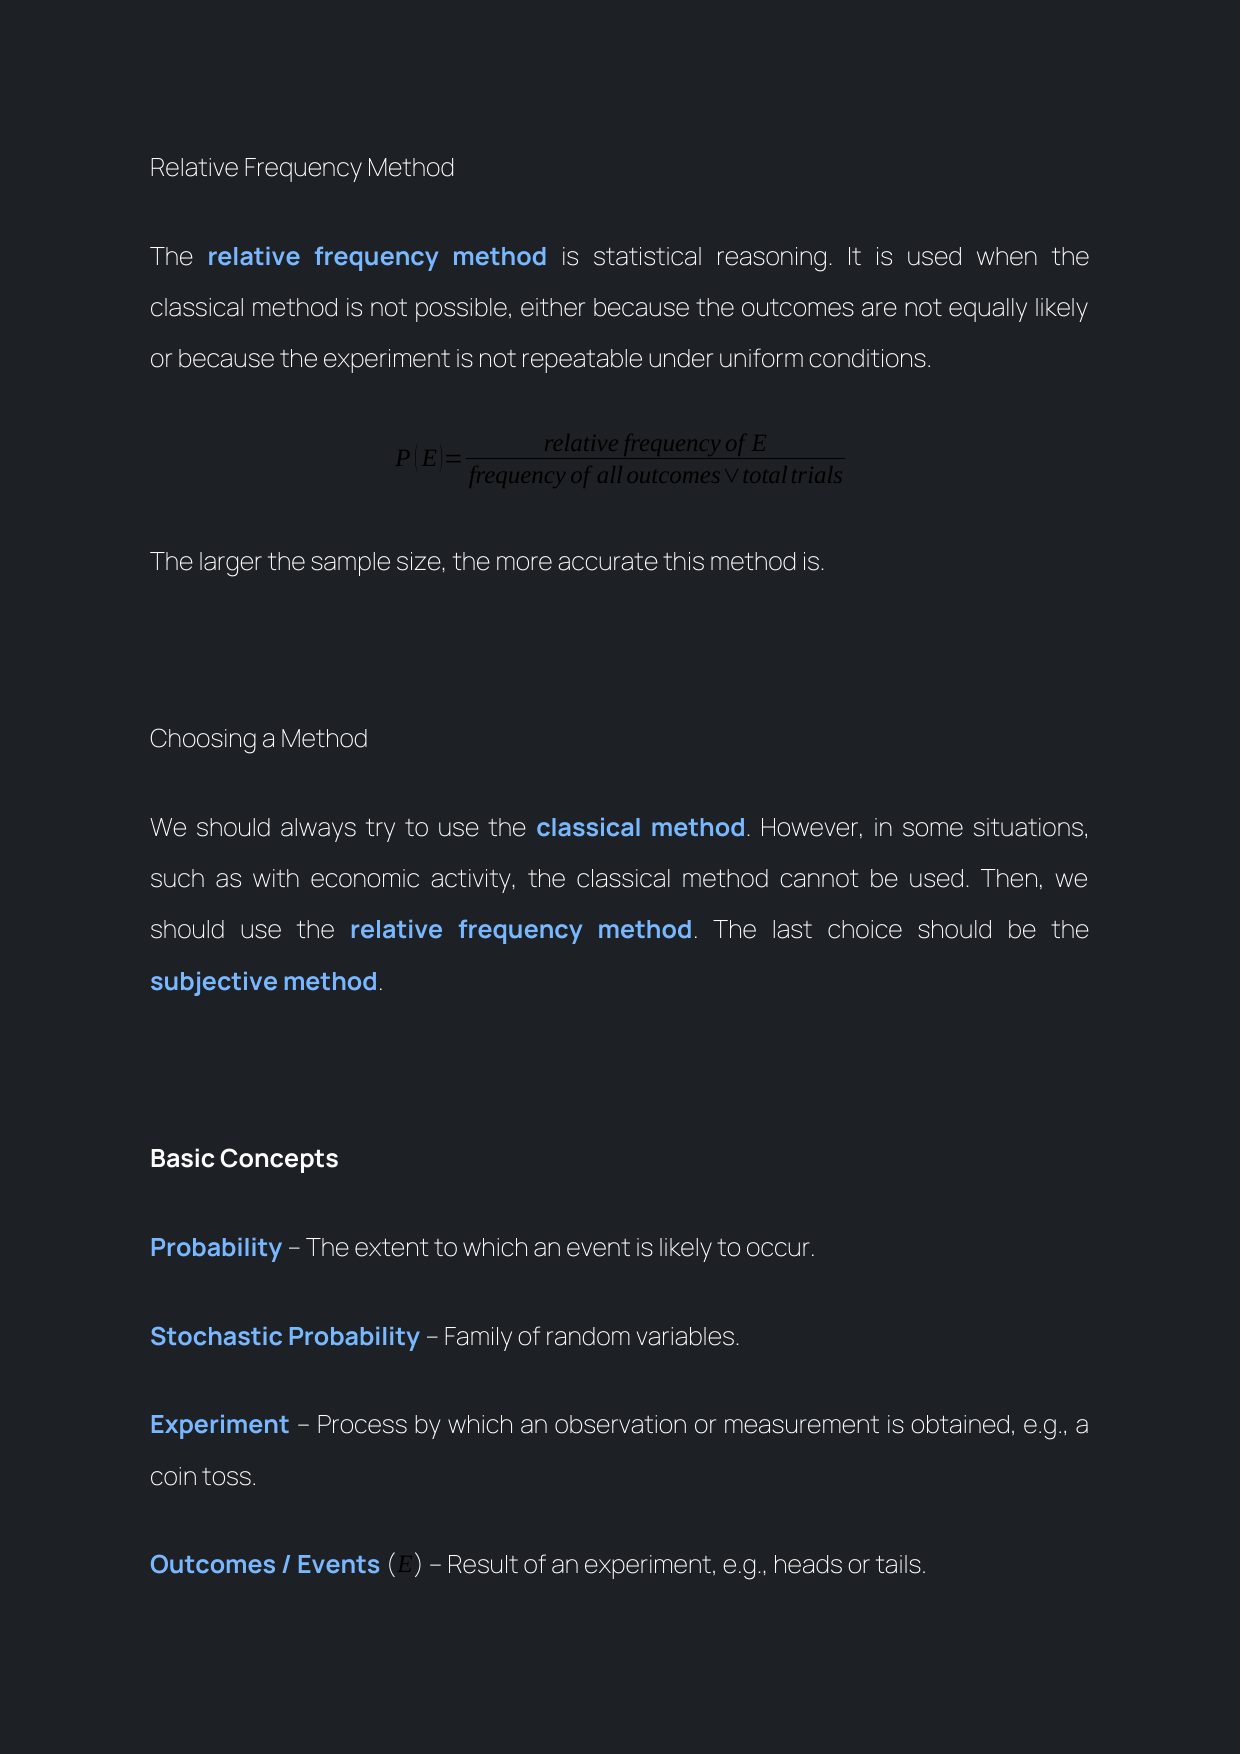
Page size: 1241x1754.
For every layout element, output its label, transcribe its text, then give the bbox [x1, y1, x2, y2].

text We should always try to use the classical method. However, in some situations, such as with economic activity, the classical method cannot be used. Then, we should use the relative frequency method. The last choice should be the subjective method. [150, 810, 1090, 998]
subtitle Choosing a Method [150, 721, 1090, 755]
subtitle Basic Concepts [150, 1141, 1090, 1175]
text Probability – The extent to which an event is likely to occur. [150, 1230, 1090, 1264]
text Experiment – Process by which an observation or measurement is obtained, e.g., a coin toss. [150, 1407, 1090, 1493]
subtitle Relative Frequency Method [150, 150, 1090, 184]
text The relative frequency method is statistical reasoning. It is used when the classical method is not possible, either because the outcomes are not equally likely or because the experiment is not repeatable under uniform conditions. [150, 239, 1090, 375]
text Stochastic Probability – Family of random variables. [150, 1318, 1090, 1353]
text Outcomes / Events () – Result of an experiment, e.g., heads or tails. [150, 1547, 1090, 1581]
text The larger the sample size, the more accurate this method is. [150, 543, 1090, 578]
